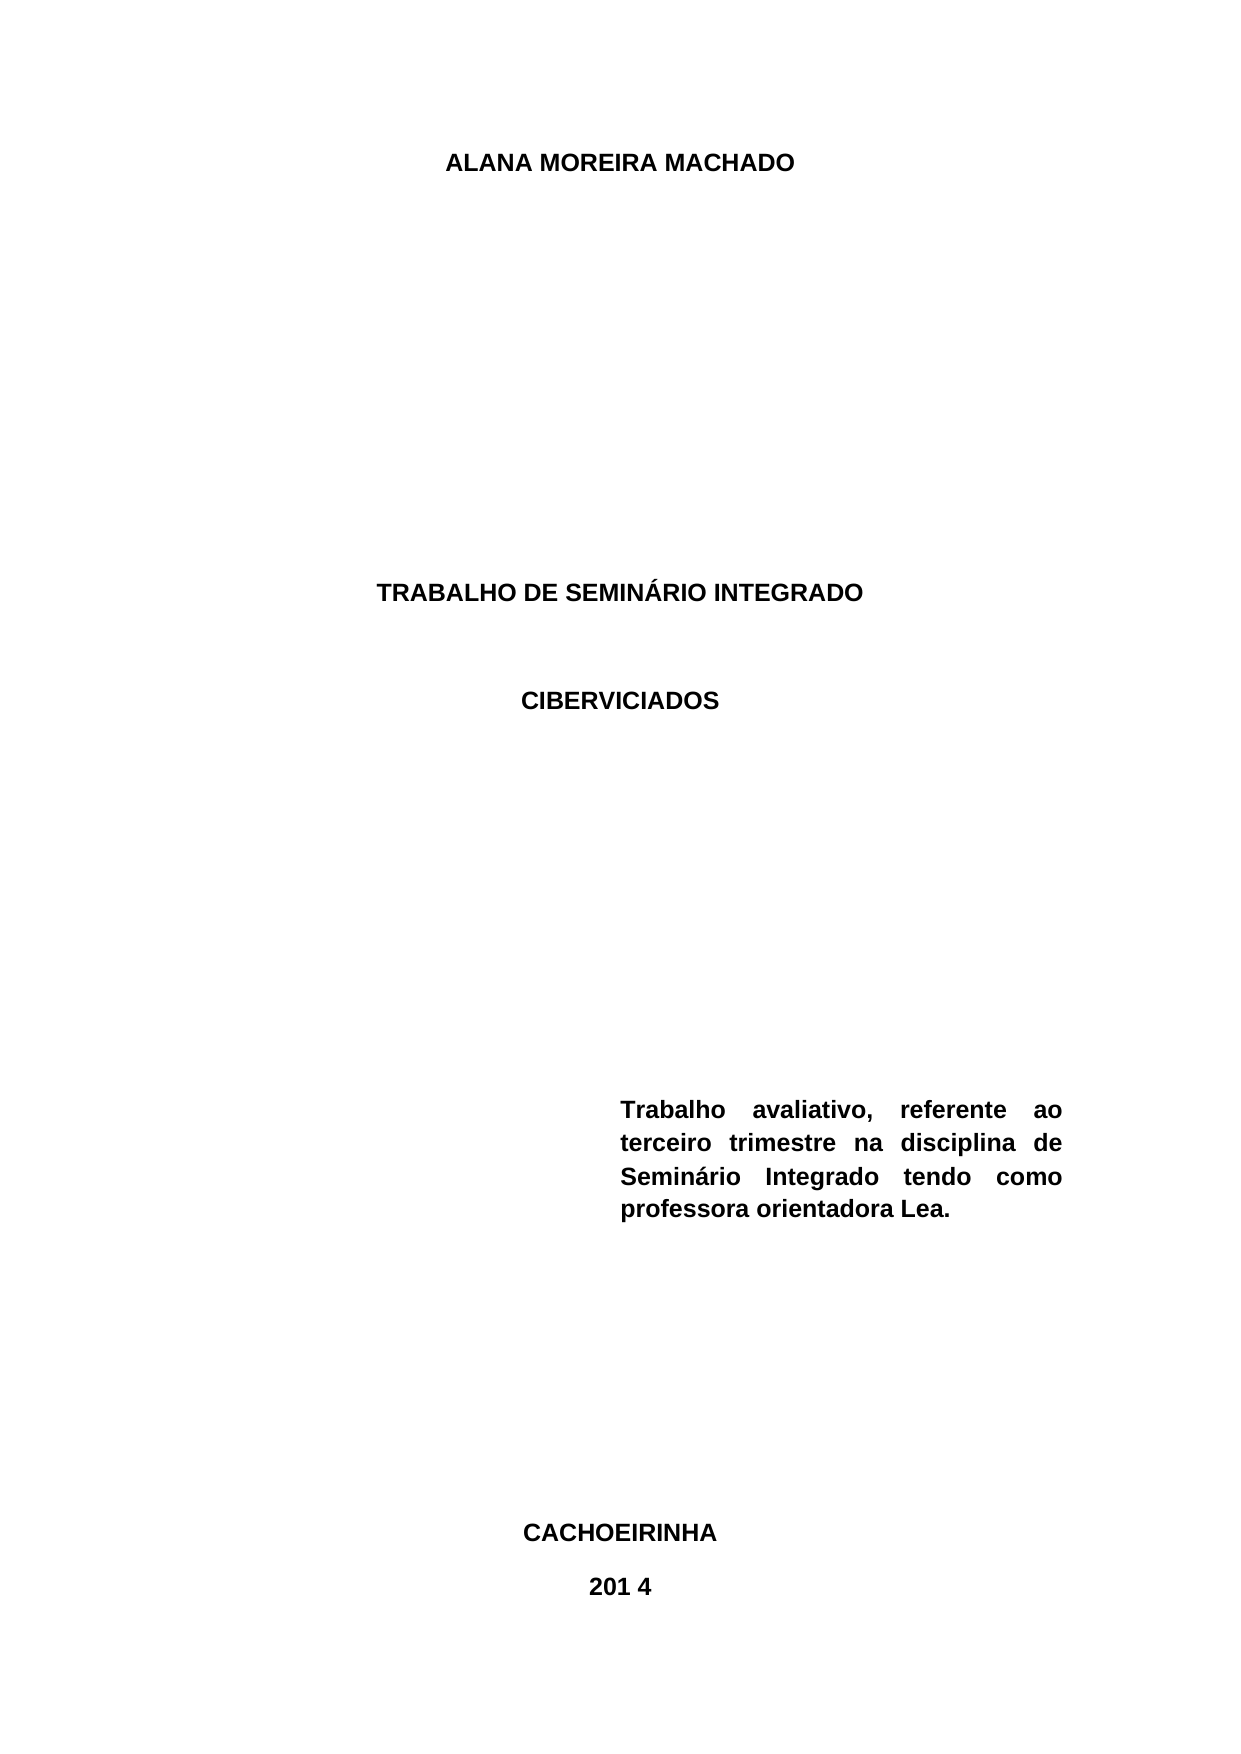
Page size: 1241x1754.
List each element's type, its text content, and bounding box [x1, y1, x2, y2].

text 201 4 [177, 1571, 1063, 1600]
text ALANA MOREIRA MACHADO [177, 148, 1063, 176]
text TRABALHO DE SEMINÁRIO INTEGRADO [177, 578, 1063, 607]
text CIBERVICIADOS [177, 686, 1063, 715]
text CACHOEIRINHA [177, 1518, 1063, 1546]
text Trabalho avaliativo, referente ao terceiro trimestre na disciplina de Seminário Integrado tendo como professora orientadora Lea. [620, 1063, 1063, 1223]
